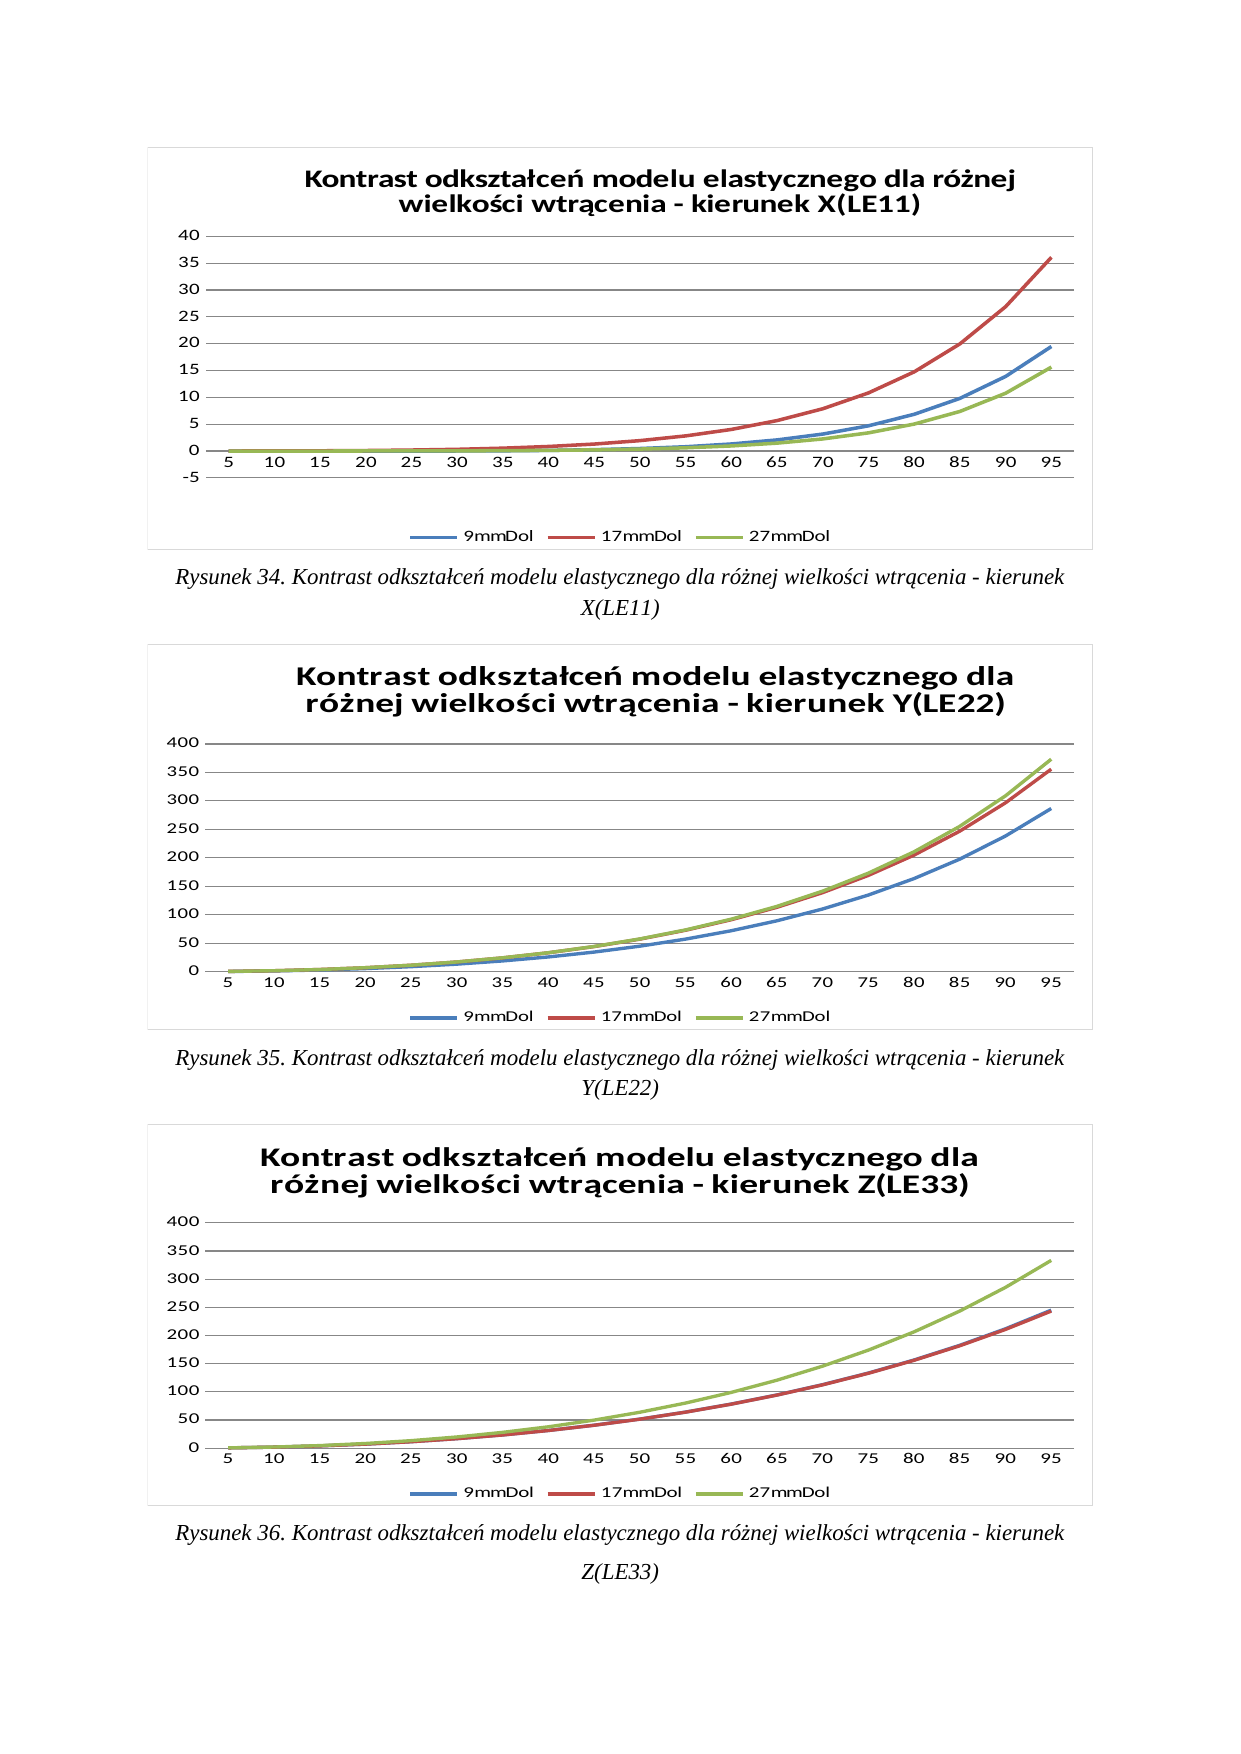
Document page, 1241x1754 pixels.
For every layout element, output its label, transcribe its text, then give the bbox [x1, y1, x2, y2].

text Rysunek 36. Kontrast odkształceń modelu elastycznego dla różnej wielkości wtrącenia - kierunek Z(LE33) [148, 1506, 1093, 1584]
text Rysunek 35. Kontrast odkształceń modelu elastycznego dla różnej wielkości wtrącenia - kierunek Y(LE22) [148, 1043, 1093, 1100]
text Rysunek 34. Kontrast odkształceń modelu elastycznego dla różnej wielkości wtrącenia - kierunek X(LE11) [148, 563, 1093, 620]
